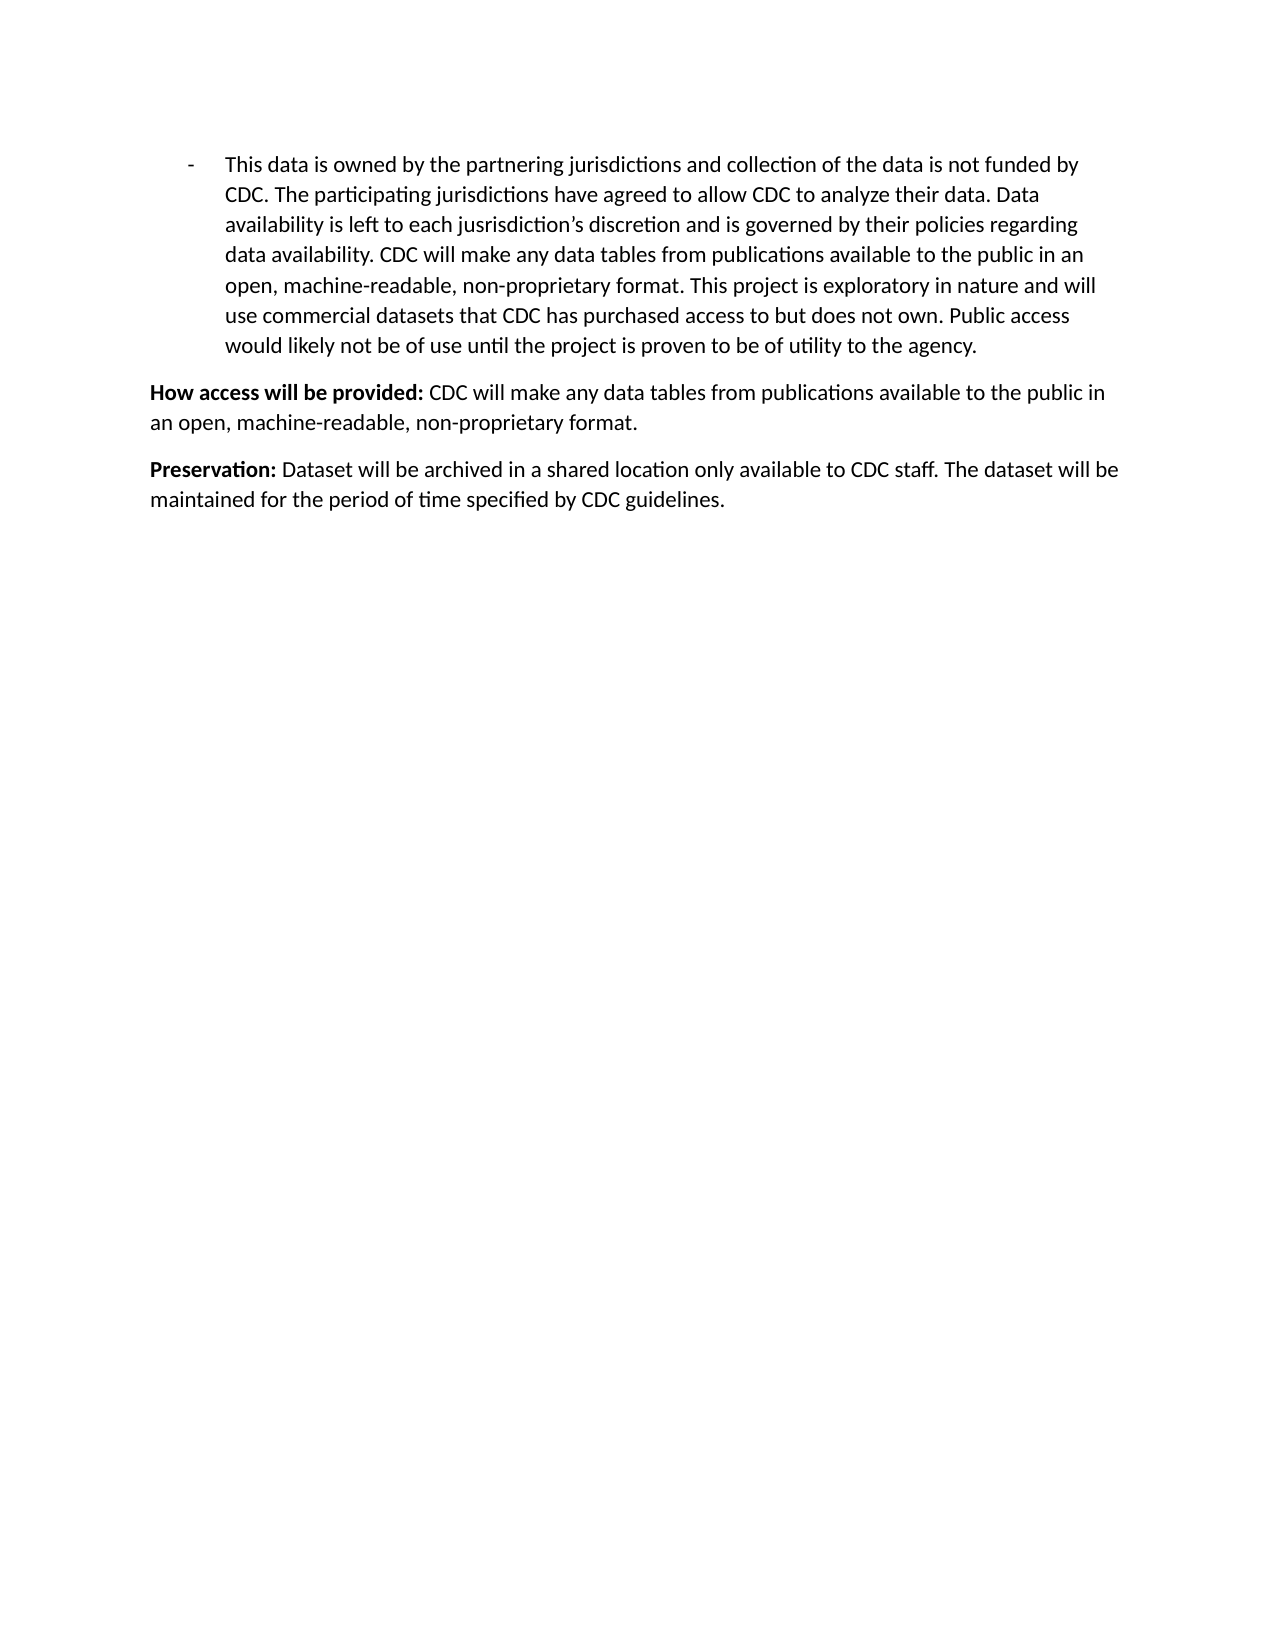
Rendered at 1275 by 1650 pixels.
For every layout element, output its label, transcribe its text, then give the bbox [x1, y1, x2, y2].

list This data is owned by the partnering jurisdictions and collection of the data is not funded by CDC. The participating jurisdictions have agreed to allow CDC to analyze their data. Data availability is left to each jusrisdiction’s discretion and is governed by their policies regarding data availability. CDC will make any data tables from publications available to the public in an open, machine-readable, non-proprietary format. This project is exploratory in nature and will use commercial datasets that CDC has purchased access to but does not own. Public access would likely not be of use until the project is proven to be of utility to the agency. [187, 150, 1125, 359]
text How access will be provided: CDC will make any data tables from publications available to the public in an open, machine-readable, non-proprietary format. [150, 378, 1125, 436]
text Preservation: Dataset will be archived in a shared location only available to CDC staff. The dataset will be maintained for the period of time specified by CDC guidelines. [150, 455, 1125, 513]
